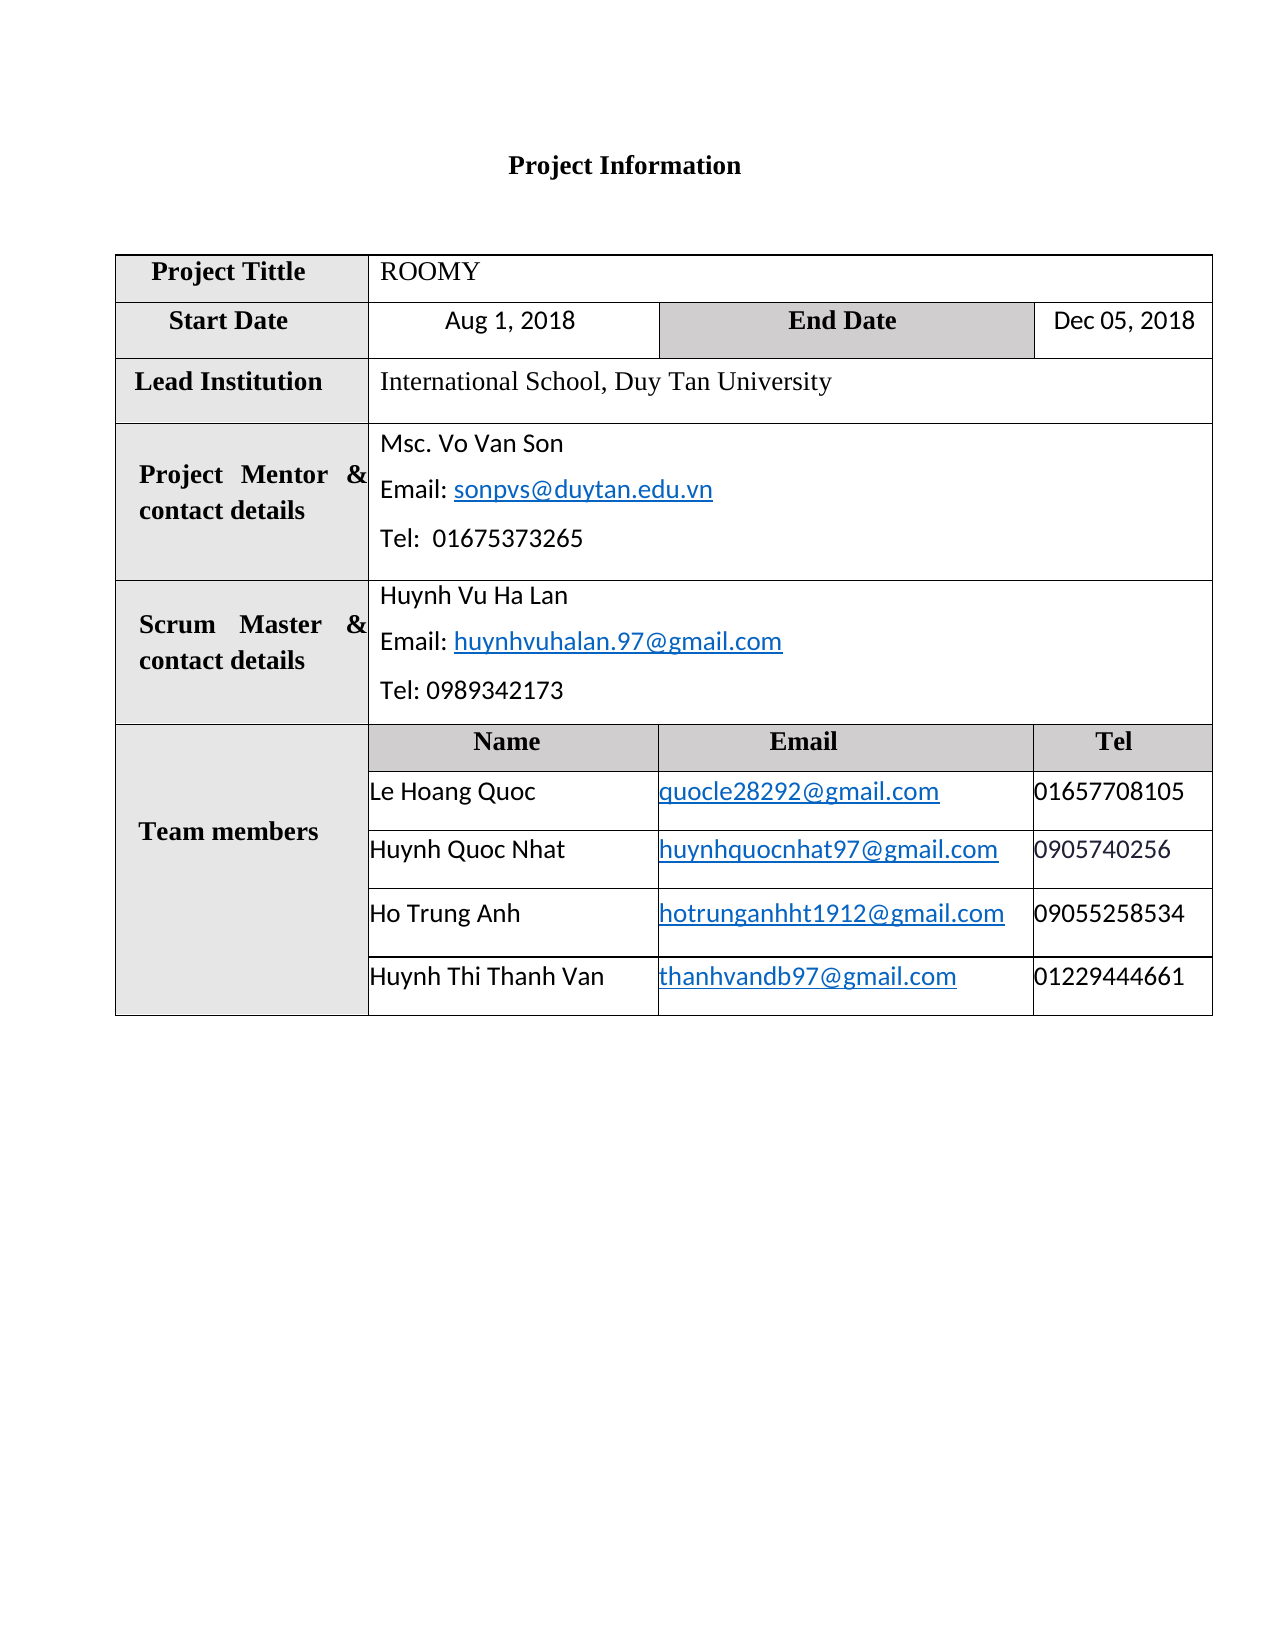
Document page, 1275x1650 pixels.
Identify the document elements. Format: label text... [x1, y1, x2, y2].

text Project Information [508, 149, 861, 181]
table_cell International School, Duy Tan University [369, 359, 1212, 422]
table_cell Scrum Master & contact details [116, 581, 368, 723]
table_cell hotrunganhht1912@gmail.com [659, 889, 1033, 956]
table_cell 0905740256 [1034, 831, 1212, 888]
table_header Project Tittle [116, 256, 368, 302]
table_cell Email [659, 725, 1033, 771]
table_cell Start Date [116, 303, 368, 358]
table_cell Huynh Vu Ha Lan Email: huynhvuhalan.97@gmail.com Tel: 0989342173 [369, 581, 1212, 723]
table_cell Le Hoang Quoc [369, 772, 658, 830]
table_cell End Date [660, 303, 1034, 358]
table_cell Project Mentor & contact details [116, 424, 368, 580]
table_cell 01657708105 [1034, 772, 1212, 830]
table_header ROOMY [369, 256, 1212, 302]
table_cell 01229444661 [1034, 958, 1212, 1014]
table_cell Name [369, 725, 658, 771]
table_cell Lead Institution [116, 359, 368, 422]
table_cell Msc. Vo Van Son Email: sonpvs@duytan.edu.vn Tel: 01675373265 [369, 424, 1212, 580]
table_cell Tel [1034, 725, 1212, 771]
table_cell huynhquocnhat97@gmail.com [659, 831, 1033, 888]
table_cell quocle28292@gmail.com [659, 772, 1033, 830]
table_cell 09055258534 [1034, 889, 1212, 956]
table_cell Team members [116, 725, 368, 956]
table_cell [116, 956, 368, 1014]
table_cell Huynh Quoc Nhat [369, 831, 658, 888]
table_cell Ho Trung Anh [369, 889, 658, 956]
table_cell thanhvandb97@gmail.com [659, 958, 1033, 1014]
table_cell Aug 1, 2018 [369, 303, 659, 358]
table_cell Huynh Thi Thanh Van [369, 958, 658, 1014]
table_cell Dec 05, 2018 [1035, 303, 1212, 358]
